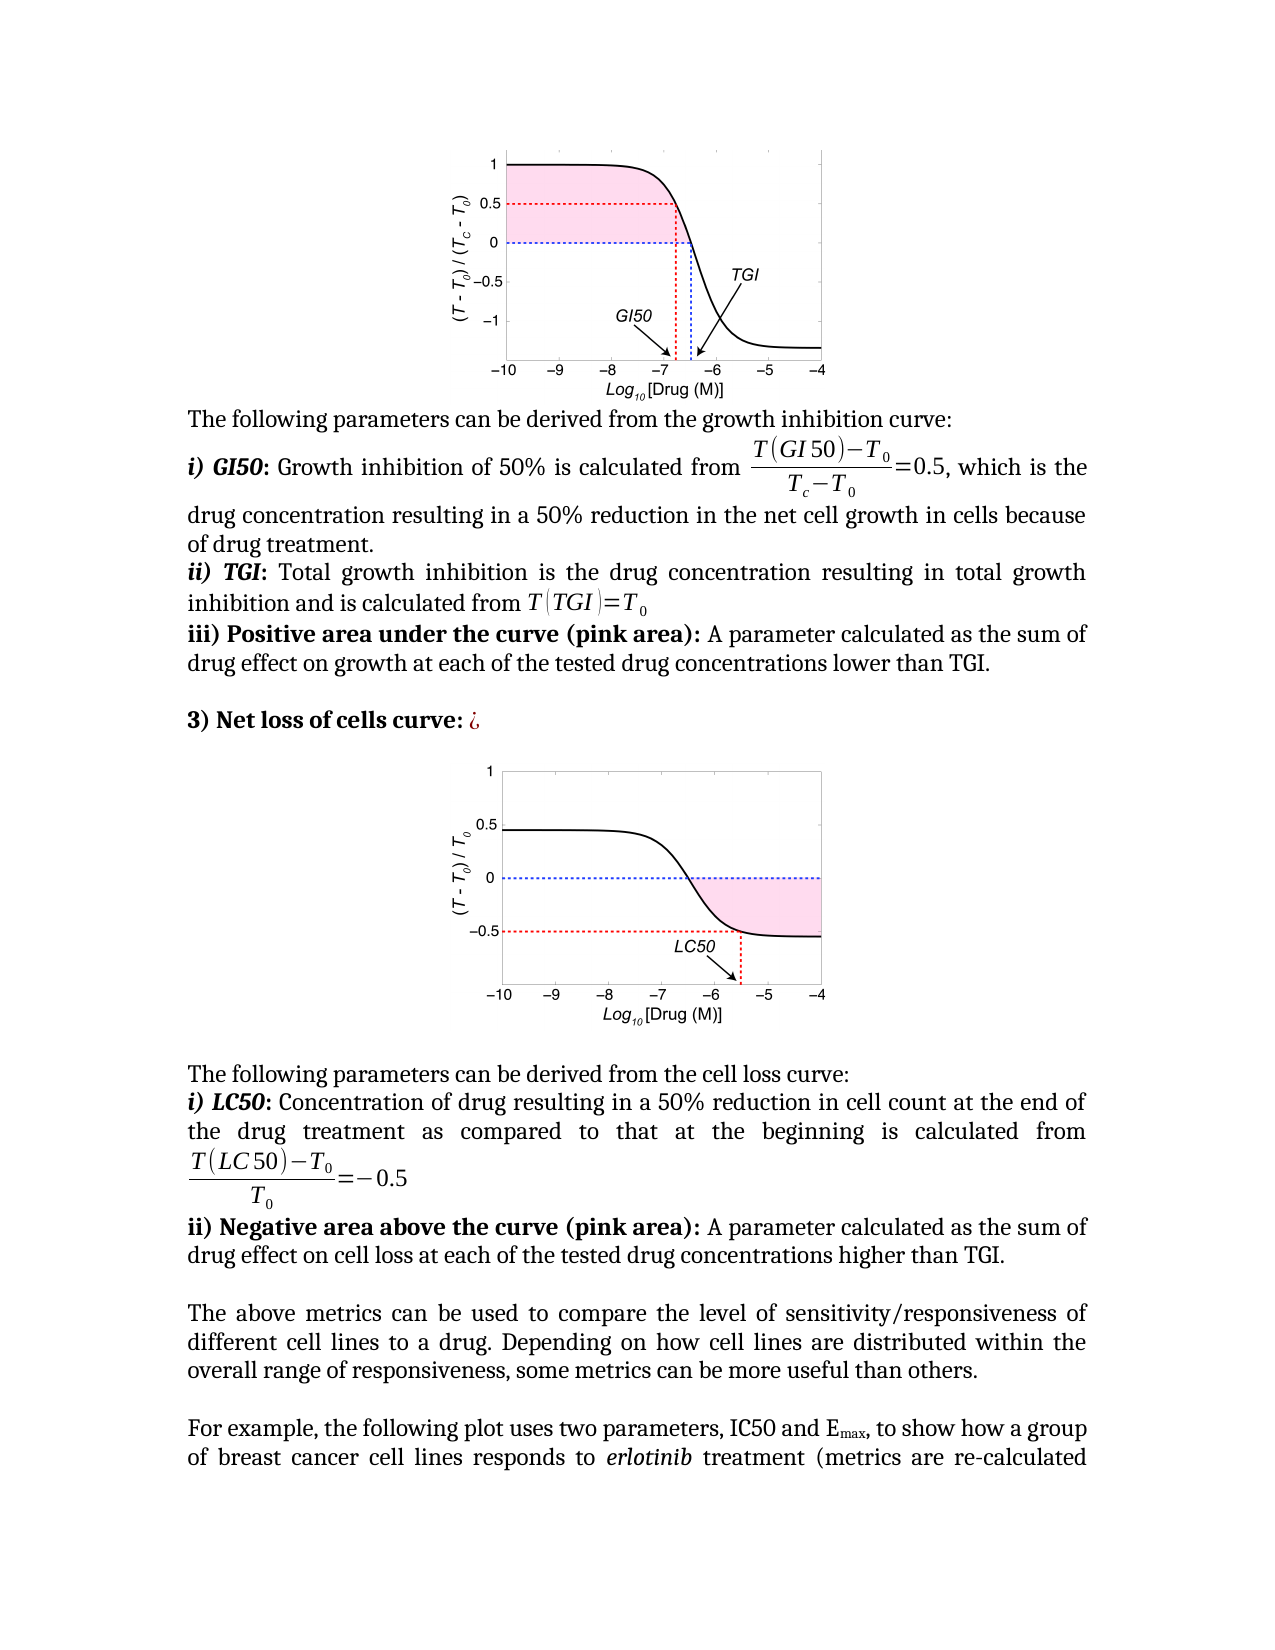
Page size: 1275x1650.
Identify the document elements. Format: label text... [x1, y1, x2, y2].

text The following parameters can be derived from the growth inhibition curve: [187, 405, 1087, 434]
text iii) Positive area under the curve (pink area): A parameter calculated as the sum of drug effect on growth at each of the tested drug concentrations lower than TGI. [187, 620, 1087, 677]
text 3) Net loss of cells curve: [187, 706, 1087, 735]
picture [450, 150, 826, 405]
picture [450, 763, 826, 1031]
text i) LC50: Concentration of drug resulting in a 50% reduction in cell count at the end of the drug treatment as compared to that at the beginning is calculated from [187, 1088, 1087, 1213]
text The following parameters can be derived from the cell loss curve: [187, 1059, 1087, 1088]
text The above metrics can be used to compare the level of sensitivity/responsiveness of different cell lines to a drug. Depending on how cell lines are distributed within the overall range of responsiveness, some metrics can be more useful than others. [187, 1299, 1087, 1385]
text i) GI50: Growth inhibition of 50% is calculated from , which is the drug concentration resulting in a 50% reduction in the net cell growth in cells because of drug treatment. [187, 434, 1087, 558]
text ii) Negative area above the curve (pink area): A parameter calculated as the sum of drug effect on cell loss at each of the tested drug concentrations higher than TGI. [187, 1213, 1087, 1270]
text ii) TGI: Total growth inhibition is the drug concentration resulting in total growth inhibition and is calculated from [187, 558, 1087, 620]
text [187, 1414, 1087, 1471]
